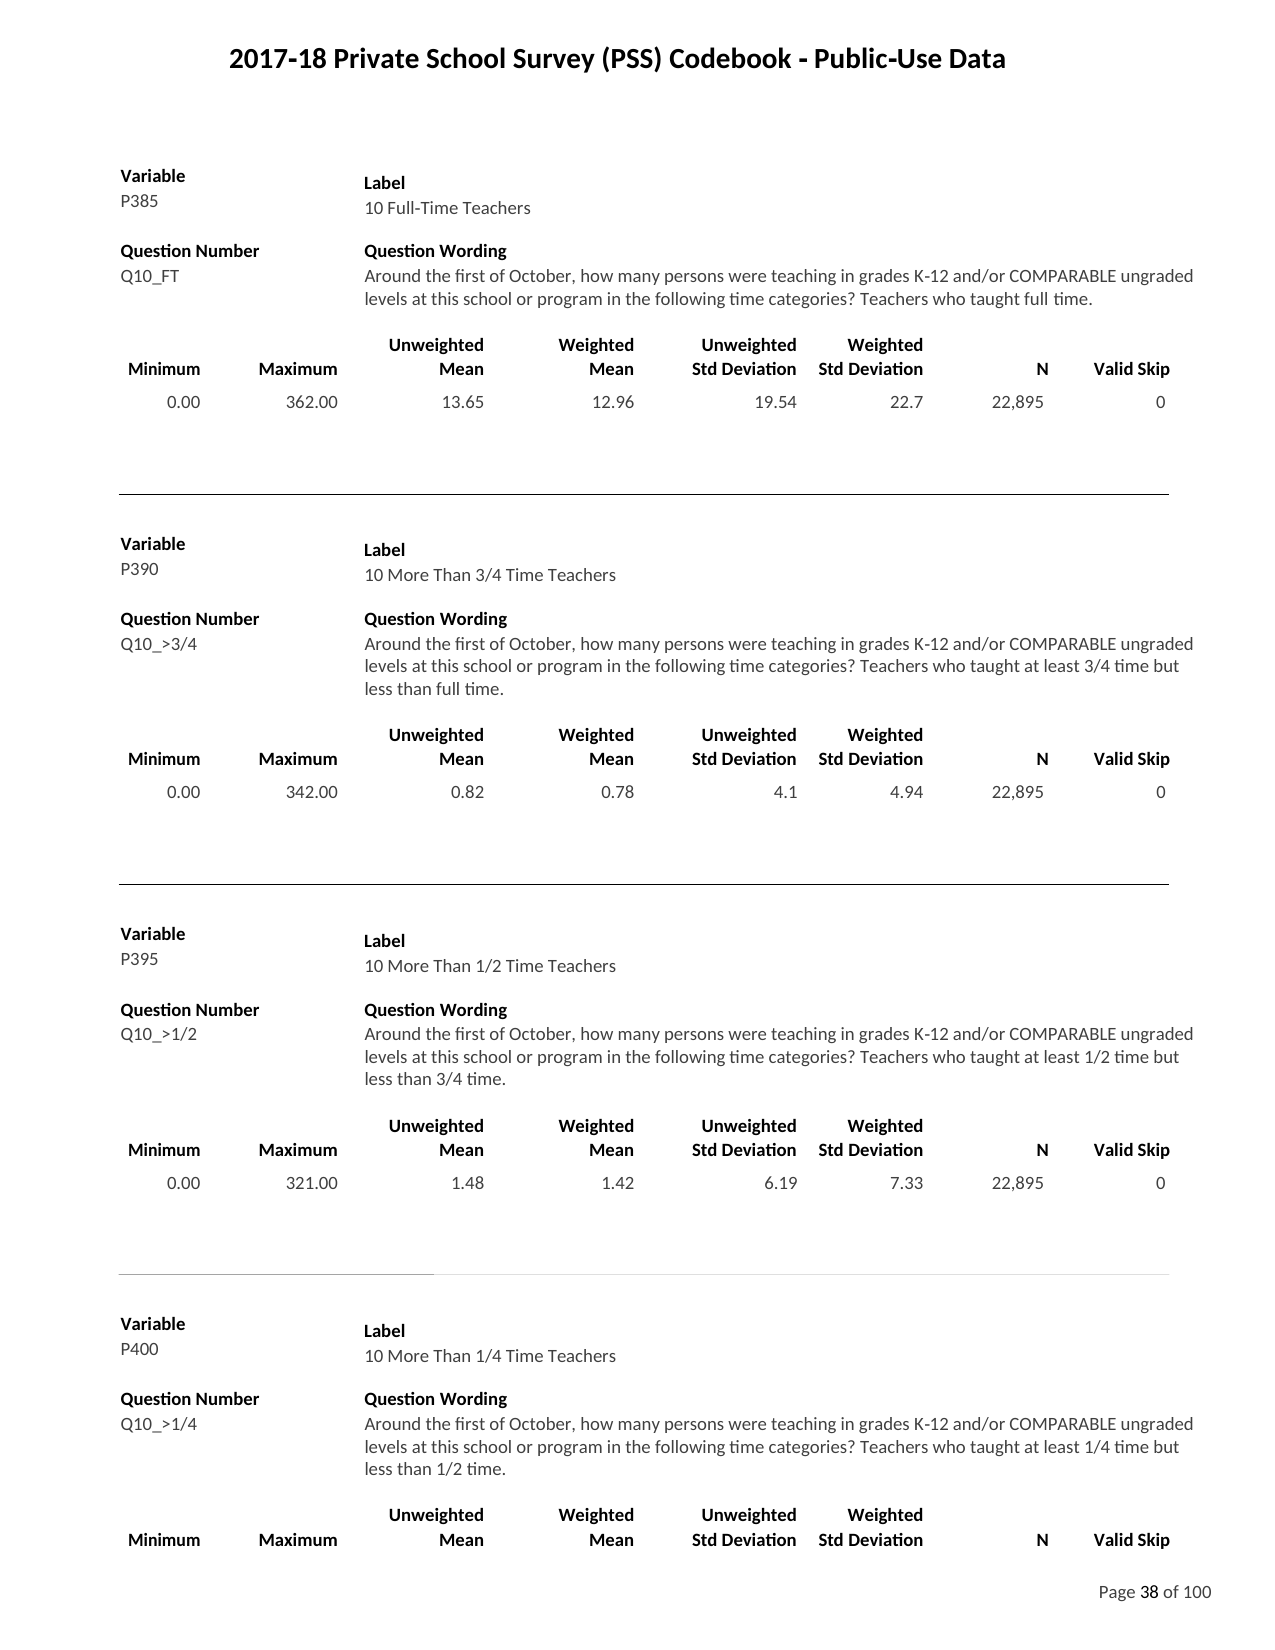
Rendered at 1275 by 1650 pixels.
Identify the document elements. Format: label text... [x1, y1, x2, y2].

text 10 More Than 1/2 Time Teachers [364, 954, 1219, 977]
text P385 [120, 189, 189, 212]
text Q10_>3/4 Around the first of October, how many persons were teaching in grades K‐12 and/or COMPARABLE ungraded levels at this school or program in the following time categories? Teachers who taught at least 3/4 time but less than full time. [120, 632, 1196, 700]
subtitle Question Number Question Wording [120, 607, 1219, 630]
subtitle Label [364, 929, 1219, 952]
text Q10_>1/2 Around the first of October, how many persons were teaching in grades K‐12 and/or COMPARABLE ungraded levels at this school or program in the following time categories? Teachers who taught at least 1/2 time but less than 3/4 time. [120, 1023, 1196, 1090]
subtitle Variable [120, 532, 189, 554]
text Q10_>1/4 Around the first of October, how many persons were teaching in grades K‐12 and/or COMPARABLE ungraded levels at this school or program in the following time categories? Teachers who taught at least 1/4 time but less than 1/2 time. [120, 1413, 1196, 1480]
subtitle Label [364, 538, 1219, 561]
text P400 [120, 1337, 189, 1360]
subtitle Label [364, 171, 1219, 194]
text P395 [120, 947, 189, 970]
text Q10_FT Around the first of October, how many persons were teaching in grades K‐12 and/or COMPARABLE ungraded levels at this school or program in the following time categories? Teachers who taught full time. [120, 265, 1196, 310]
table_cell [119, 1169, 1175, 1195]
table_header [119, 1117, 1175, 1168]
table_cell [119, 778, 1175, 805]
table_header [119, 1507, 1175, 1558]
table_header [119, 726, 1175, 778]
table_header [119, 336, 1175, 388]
text 10 More Than 1/4 Time Teachers [364, 1344, 1219, 1367]
subtitle Variable [120, 164, 189, 187]
subtitle Label [364, 1319, 1219, 1342]
subtitle Question Number Question Wording [120, 998, 1219, 1021]
subtitle Variable [120, 922, 189, 945]
text P390 [120, 557, 189, 579]
text 10 Full‐Time Teachers [364, 196, 1219, 219]
text 10 More Than 3/4 Time Teachers [364, 563, 1219, 586]
subtitle Question Number Question Wording [120, 1387, 1219, 1410]
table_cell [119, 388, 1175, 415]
subtitle Question Number Question Wording [120, 239, 1219, 262]
subtitle Variable [120, 1312, 189, 1335]
